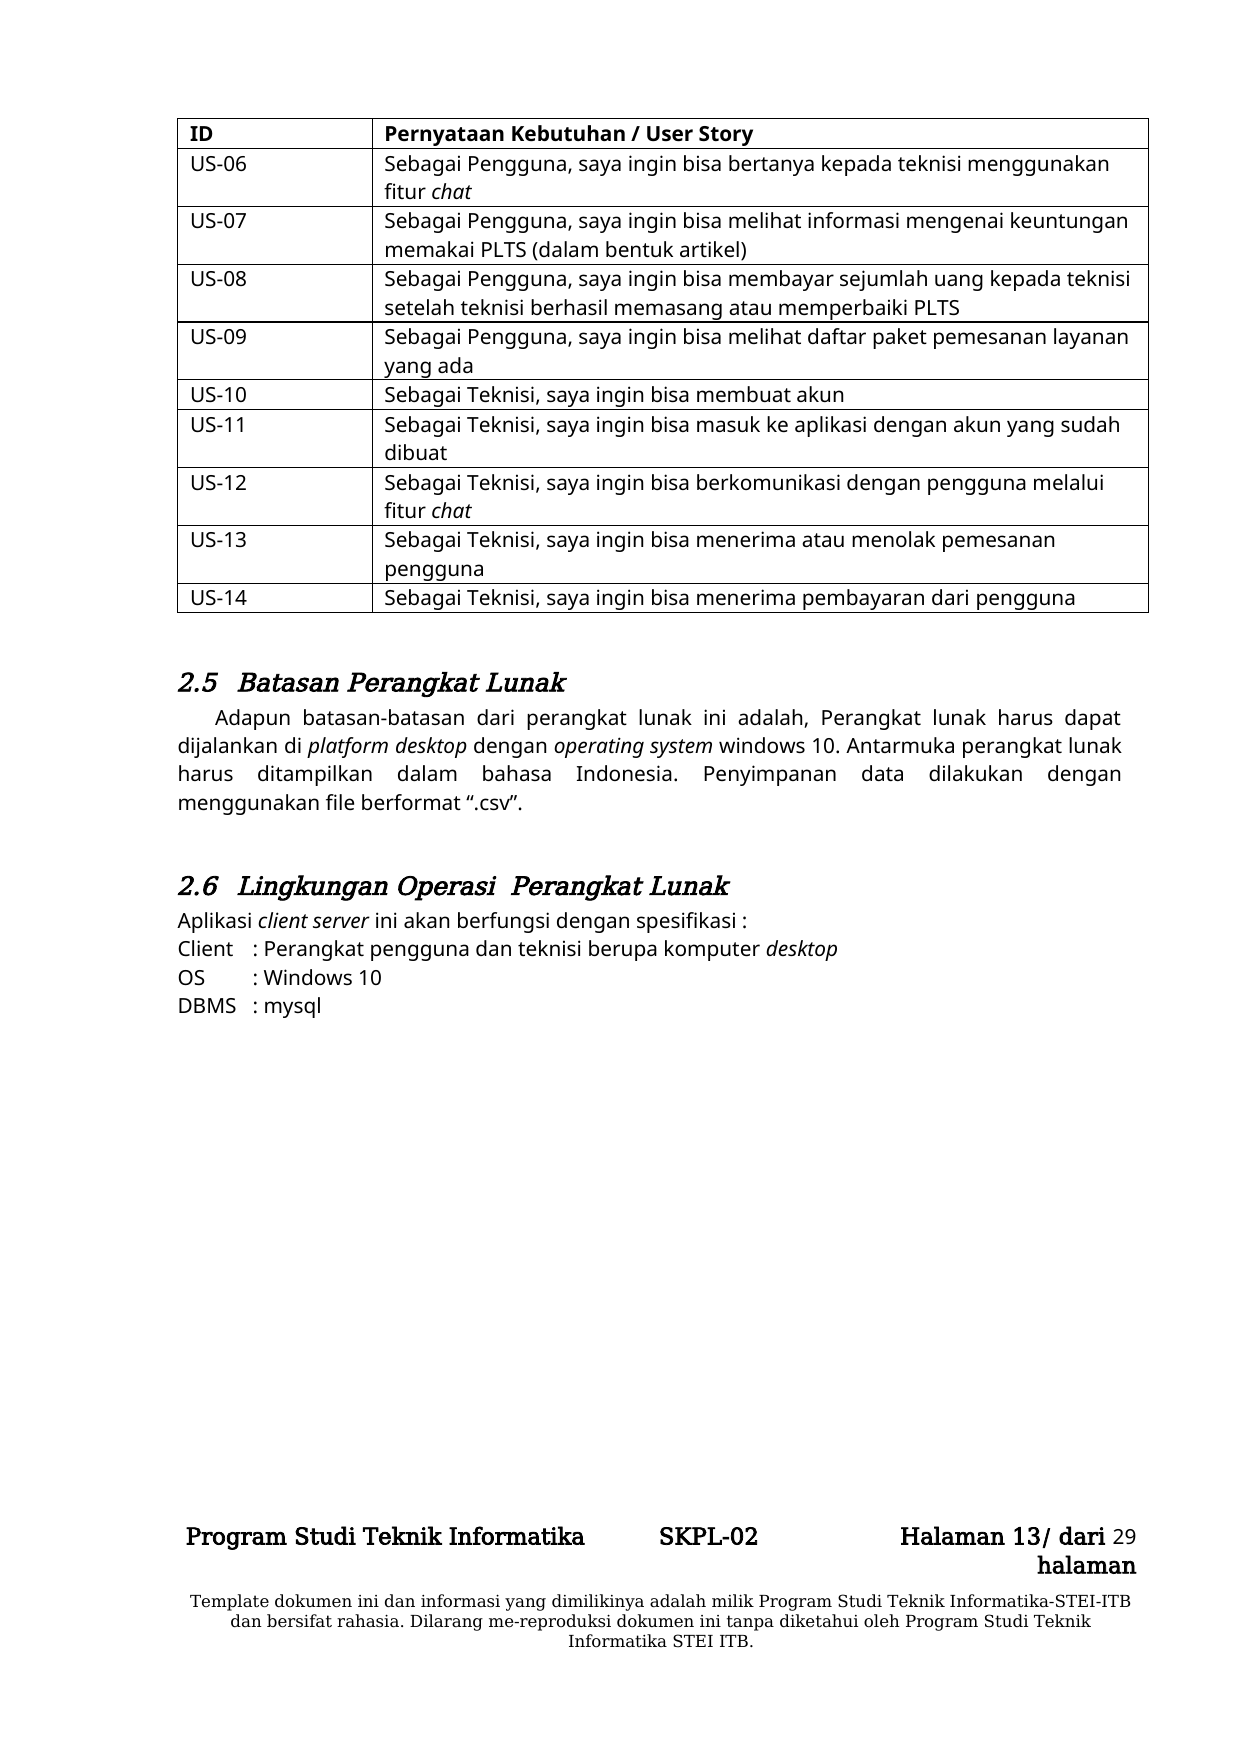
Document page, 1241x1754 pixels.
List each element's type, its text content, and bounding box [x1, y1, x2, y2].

table_cell US-11 [178, 410, 372, 467]
table_cell Sebagai Teknisi, saya ingin bisa menerima atau menolak pemesanan pengguna [373, 526, 1148, 582]
table_cell US-09 [178, 323, 372, 379]
table_cell Sebagai Teknisi, saya ingin bisa membuat akun [373, 380, 1148, 409]
table_header ID [178, 119, 372, 148]
table_cell US-06 [178, 149, 372, 206]
subtitle Lingkungan Operasi Perangkat Lunak [176, 870, 1122, 900]
text Adapun batasan-batasan dari perangkat lunak ini adalah, Perangkat lunak harus dapat dijalankan di platform desktop dengan operating system windows 10. Antarmuka perangkat lunak harus ditampilkan dalam bahasa Indonesia. Penyimpanan data dilakukan dengan menggunakan file berformat “.csv”. [177, 703, 1122, 816]
table_header Pernyataan Kebutuhan / User Story [373, 119, 1148, 148]
table_cell Sebagai Teknisi, saya ingin bisa masuk ke aplikasi dengan akun yang sudah dibuat [373, 410, 1148, 467]
table_cell US-13 [178, 526, 372, 582]
table_cell US-07 [178, 207, 372, 263]
table_cell Sebagai Pengguna, saya ingin bisa melihat informasi mengenai keuntungan memakai PLTS (dalam bentuk artikel) [373, 207, 1148, 263]
table_cell Sebagai Pengguna, saya ingin bisa membayar sejumlah uang kepada teknisi setelah teknisi berhasil memasang atau memperbaiki PLTS [373, 265, 1148, 321]
table_cell Sebagai Teknisi, saya ingin bisa menerima pembayaran dari pengguna [373, 584, 1148, 612]
table_cell Sebagai Pengguna, saya ingin bisa melihat daftar paket pemesanan layanan yang ada [373, 323, 1148, 379]
table_cell Sebagai Pengguna, saya ingin bisa bertanya kepada teknisi menggunakan fitur chat [373, 149, 1148, 206]
text Aplikasi client server ini akan berfungsi dengan spesifikasi : [177, 906, 1122, 934]
table_cell US-14 [178, 584, 372, 612]
table_cell US-08 [178, 265, 372, 321]
text OS : Windows 10 [177, 963, 1122, 991]
text Client : Perangkat pengguna dan teknisi berupa komputer desktop [177, 934, 1122, 963]
table_cell Sebagai Teknisi, saya ingin bisa berkomunikasi dengan pengguna melalui fitur chat [373, 468, 1148, 524]
text DBMS : mysql [177, 991, 1122, 1020]
table_cell US-12 [178, 468, 372, 524]
table_cell US-10 [178, 380, 372, 409]
subtitle Batasan Perangkat Lunak [176, 666, 1122, 696]
